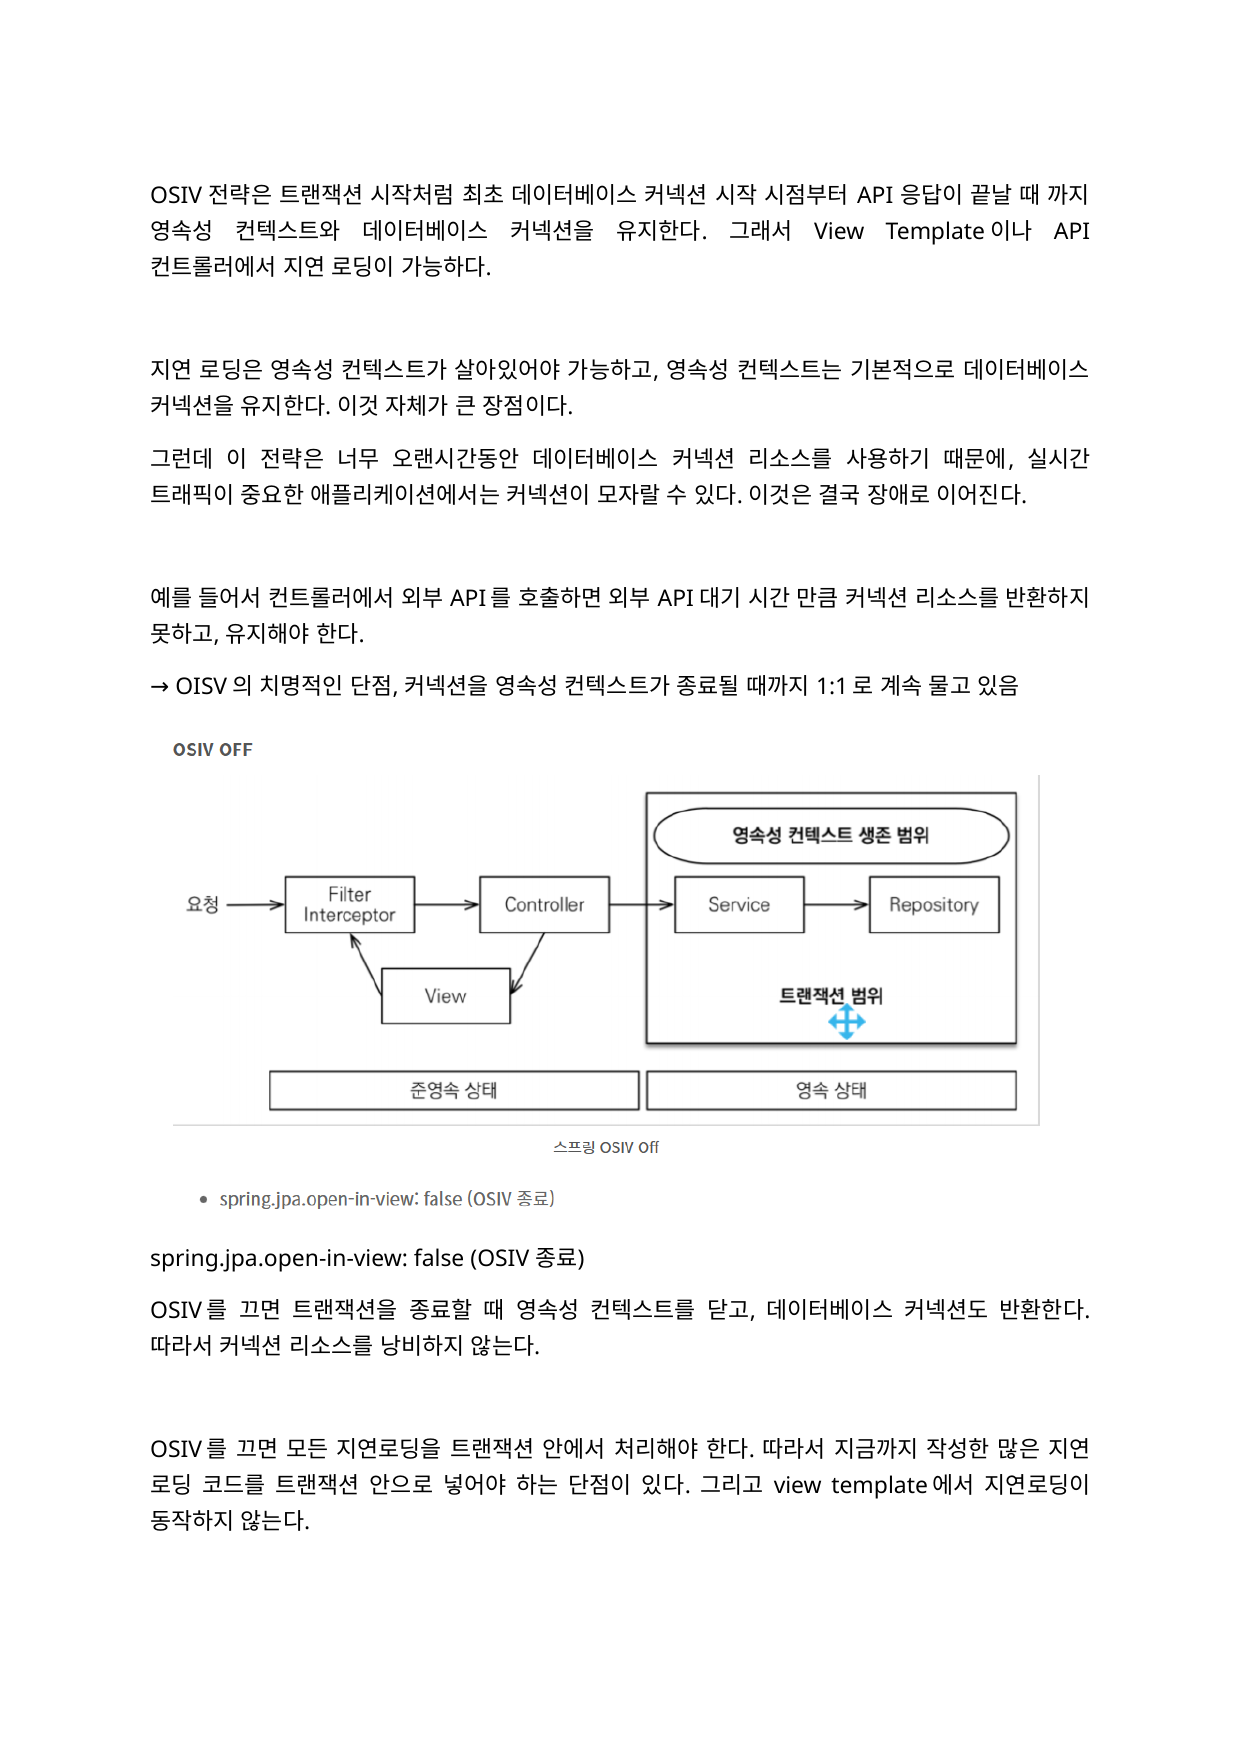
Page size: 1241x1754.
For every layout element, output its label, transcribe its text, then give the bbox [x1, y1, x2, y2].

text spring.jpa.open-in-view: false (OSIV 종료) [150, 1240, 1090, 1273]
text OSIV 전략은 트랜잭션 시작처럼 최초 데이터베이스 커넥션 시작 시점부터 API 응답이 끝날 때 까지 영속성 컨텍스트와 데이터베이스 커넥션을 유지한다. 그래서 View Template이나 API 컨트롤러에서 지연 로딩이 가능하다. [150, 177, 1090, 282]
text OSIV를 끄면 모든 지연로딩을 트랜잭션 안에서 처리해야 한다. 따라서 지금까지 작성한 많은 지연 로딩 코드를 트랜잭션 안으로 넣어야 하는 단점이 있다. 그리고 view template에서 지연로딩이 동작하지 않는다. [150, 1431, 1090, 1536]
picture [150, 720, 1091, 1221]
text 그런데 이 전략은 너무 오랜시간동안 데이터베이스 커넥션 리소스를 사용하기 때문에, 실시간 트래픽이 중요한 애플리케이션에서는 커넥션이 모자랄 수 있다. 이것은 결국 장애로 이어진다. [150, 441, 1090, 510]
text 예를 들어서 컨트롤러에서 외부 API를 호출하면 외부 API 대기 시간 만큼 커넥션 리소스를 반환하지 못하고, 유지해야 한다. [150, 579, 1090, 649]
text OSIV를 끄면 트랜잭션을 종료할 때 영속성 컨텍스트를 닫고, 데이터베이스 커넥션도 반환한다. 따라서 커넥션 리소스를 낭비하지 않는다. [150, 1292, 1090, 1362]
text 지연 로딩은 영속성 컨텍스트가 살아있어야 가능하고, 영속성 컨텍스트는 기본적으로 데이터베이스 커넥션을 유지한다. 이것 자체가 큰 장점이다. [150, 352, 1090, 421]
text → OISV의 치명적인 단점, 커넥션을 영속성 컨텍스트가 종료될 때까지 1:1로 계속 물고 있음 [150, 668, 1090, 701]
